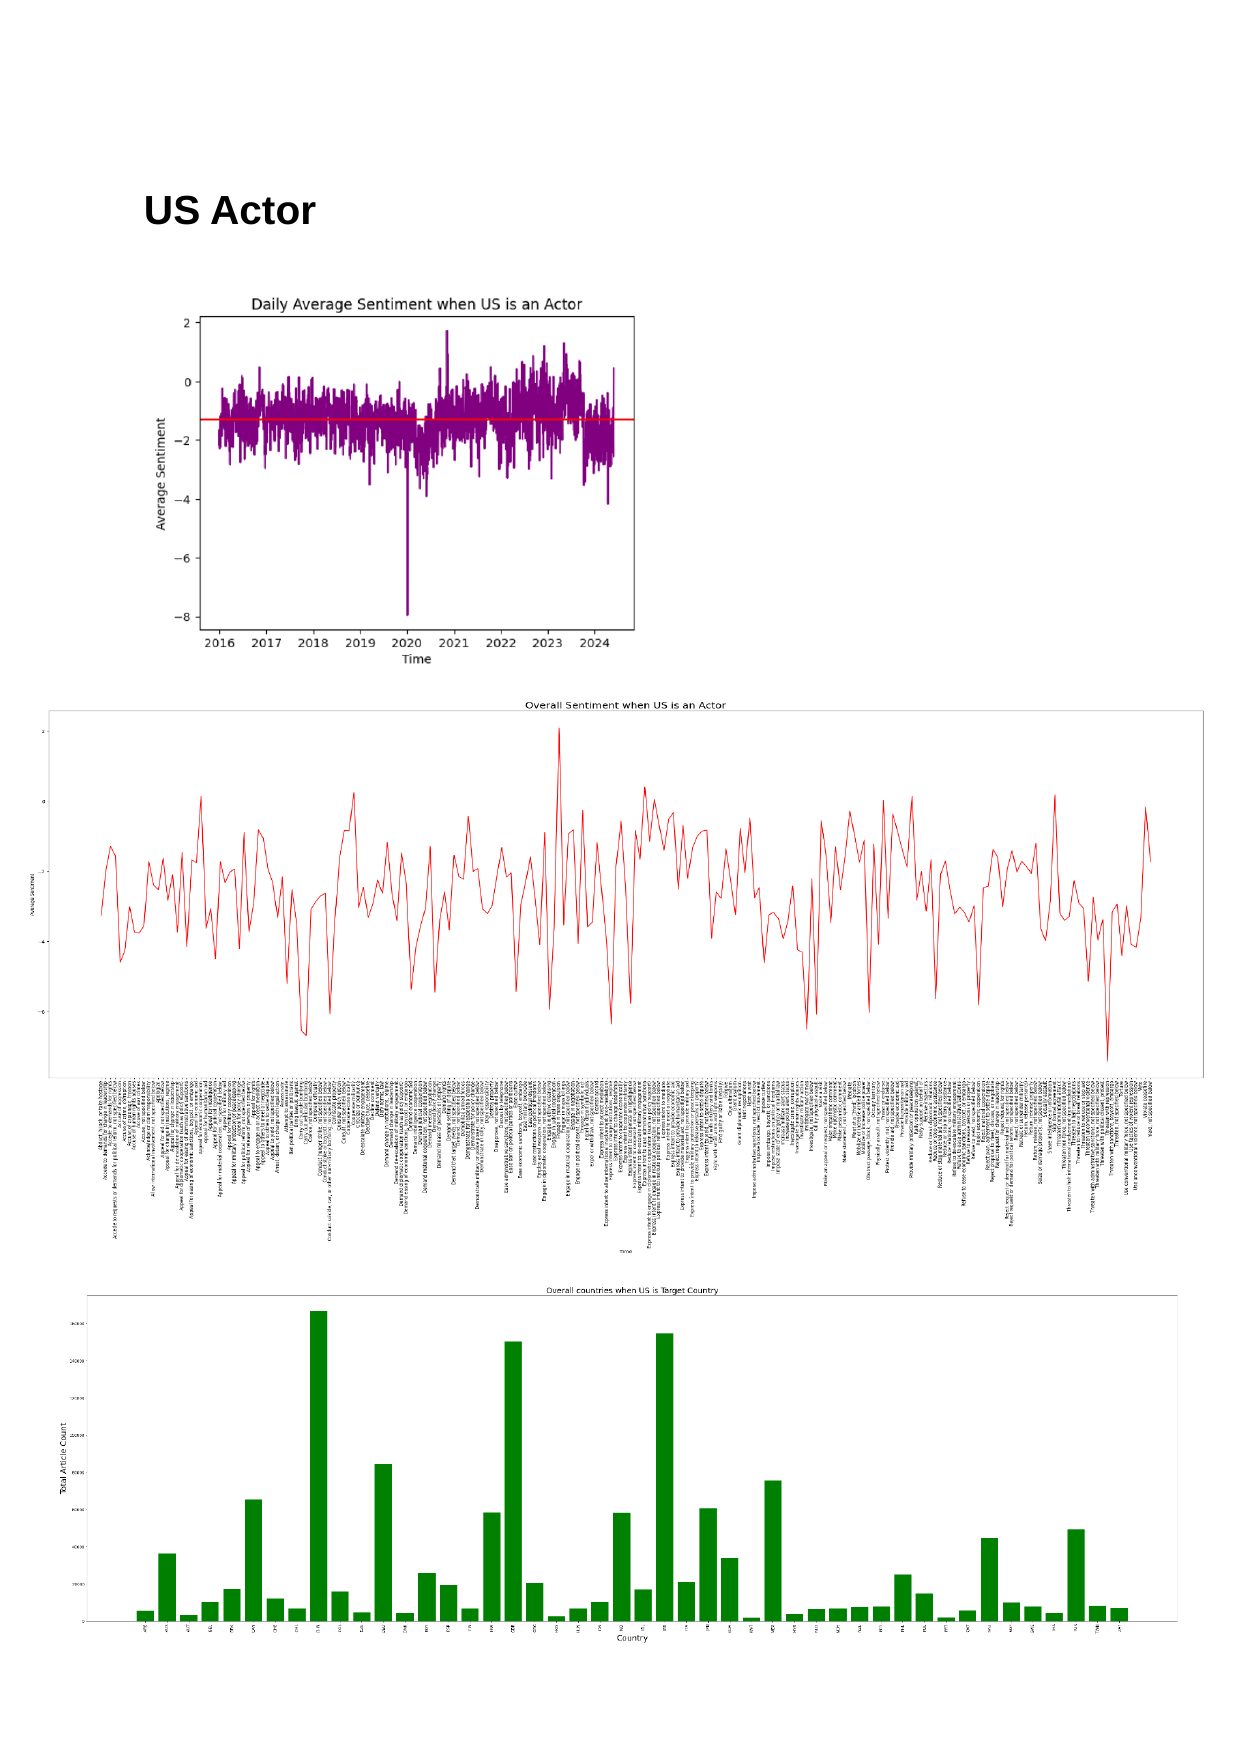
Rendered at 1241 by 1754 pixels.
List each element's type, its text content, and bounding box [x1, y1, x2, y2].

picture [26, 698, 1205, 1257]
picture [57, 1284, 1180, 1645]
picture [143, 279, 673, 683]
subtitle US Actor [144, 186, 1101, 233]
